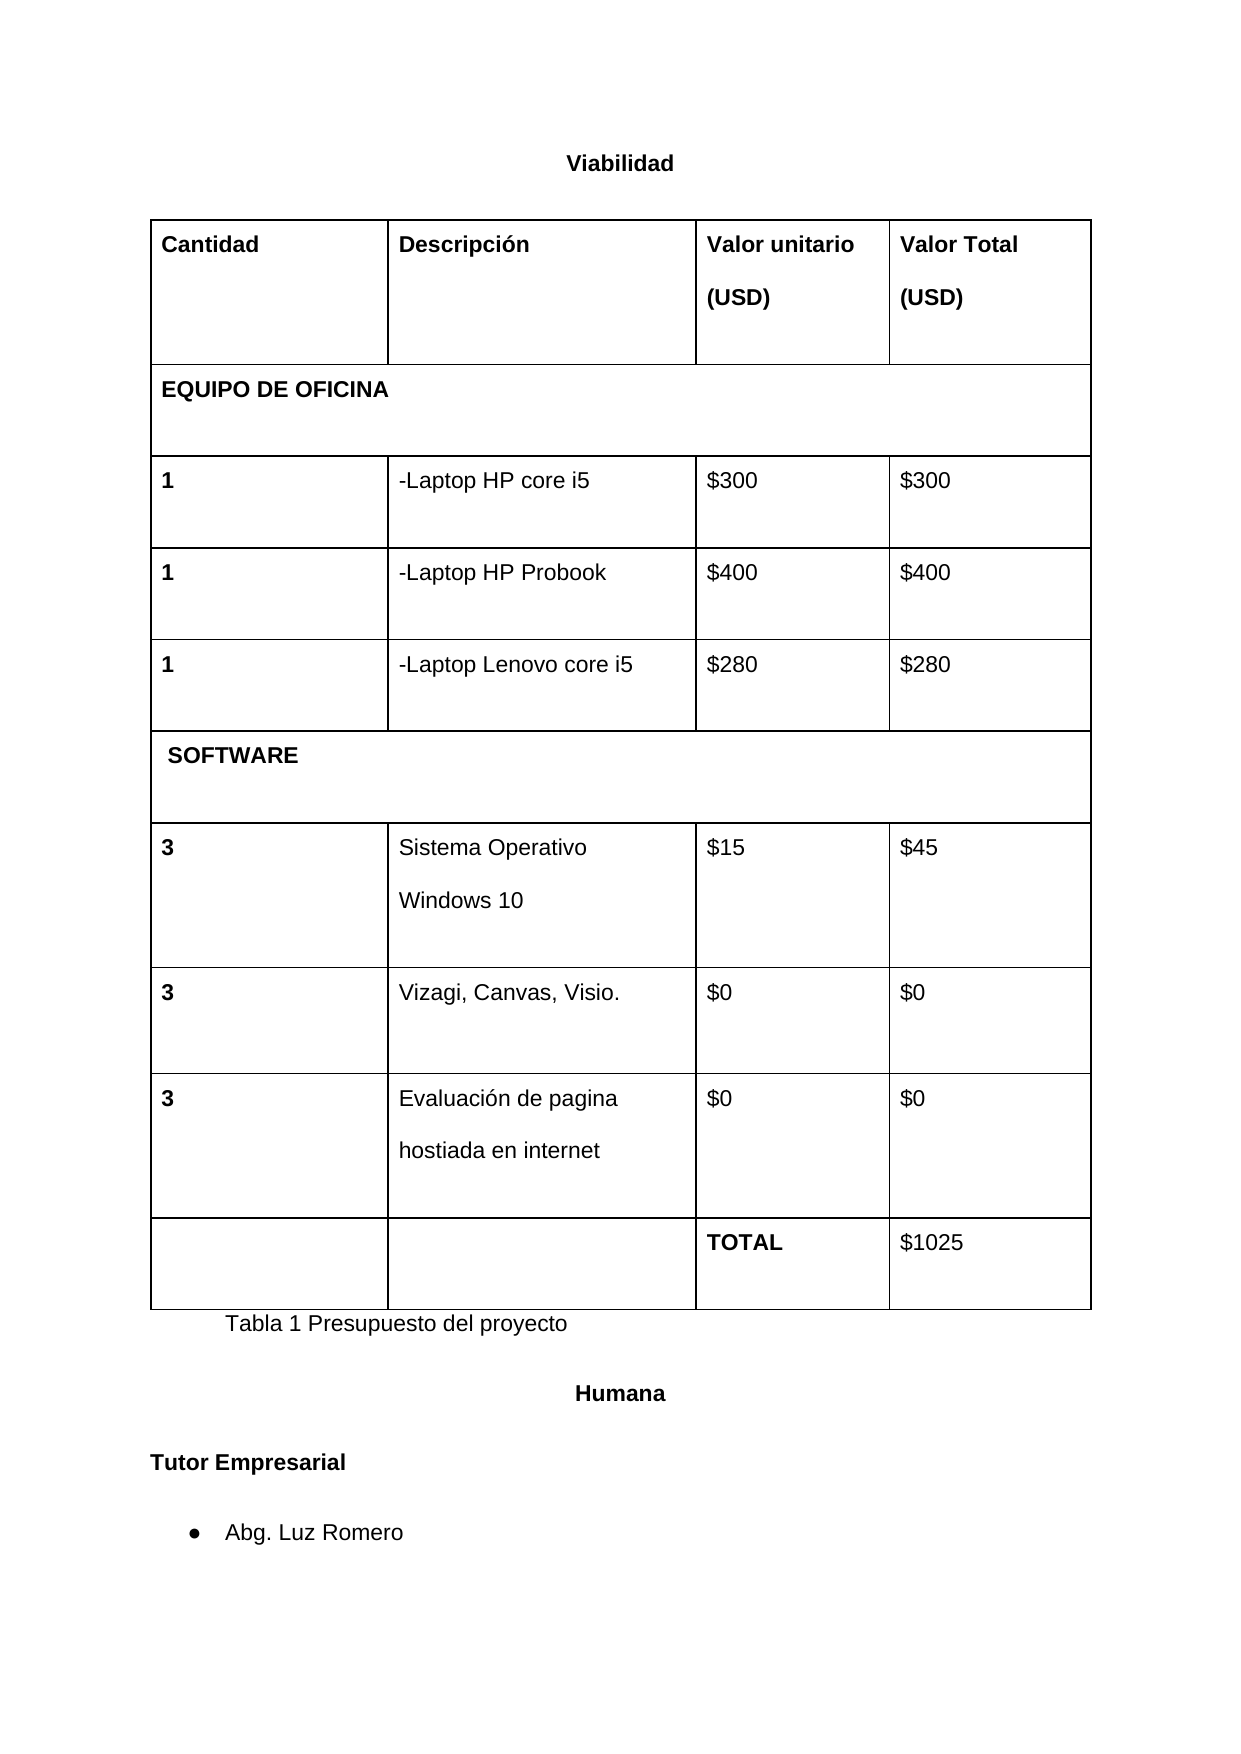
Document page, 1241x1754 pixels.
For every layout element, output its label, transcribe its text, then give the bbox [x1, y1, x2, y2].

table_cell $280 [890, 640, 1090, 730]
table_cell $0 [697, 968, 889, 1073]
table_cell $300 [890, 457, 1090, 547]
table_cell -Laptop Lenovo core i5 [389, 640, 695, 730]
table_cell $45 [890, 824, 1090, 966]
table_cell $0 [697, 1074, 889, 1217]
table_cell Sistema Operativo Windows 10 [389, 824, 695, 966]
table_cell 1 [152, 640, 387, 730]
table_cell EQUIPO DE OFICINA [152, 365, 1090, 455]
list Abg. Luz Romero [187, 1518, 1090, 1545]
table_cell Evaluación de pagina hostiada en internet [389, 1074, 695, 1217]
table_cell $280 [697, 640, 889, 730]
table_cell $400 [890, 549, 1090, 639]
table_cell -Laptop HP core i5 [389, 457, 695, 547]
subtitle Humana [150, 1380, 1090, 1406]
table_header Valor Total (USD) [890, 221, 1090, 364]
table_cell $400 [697, 549, 889, 639]
table_cell -Laptop HP Probook [389, 549, 695, 639]
table_cell 3 [152, 824, 387, 966]
subtitle Tutor Empresarial [150, 1449, 1090, 1475]
table_cell $0 [890, 968, 1090, 1073]
table_header Cantidad [152, 221, 387, 364]
table_cell $1025 [890, 1219, 1090, 1309]
table_cell 3 [152, 968, 387, 1073]
table_cell 1 [152, 549, 387, 639]
table_cell [152, 1219, 387, 1309]
table_cell [389, 1219, 695, 1309]
text Tabla 1 Presupuesto del proyecto [150, 1310, 1090, 1337]
table_header Valor unitario (USD) [697, 221, 889, 364]
table_cell $300 [697, 457, 889, 547]
subtitle Viabilidad [150, 150, 1090, 176]
table_cell SOFTWARE [152, 732, 1090, 822]
table_cell 1 [152, 457, 387, 547]
table_cell Vizagi, Canvas, Visio. [389, 968, 695, 1073]
table_cell TOTAL [697, 1219, 889, 1309]
table_cell $0 [890, 1074, 1090, 1217]
table_cell $15 [697, 824, 889, 966]
table_header Descripción [389, 221, 695, 364]
table_cell 3 [152, 1074, 387, 1217]
